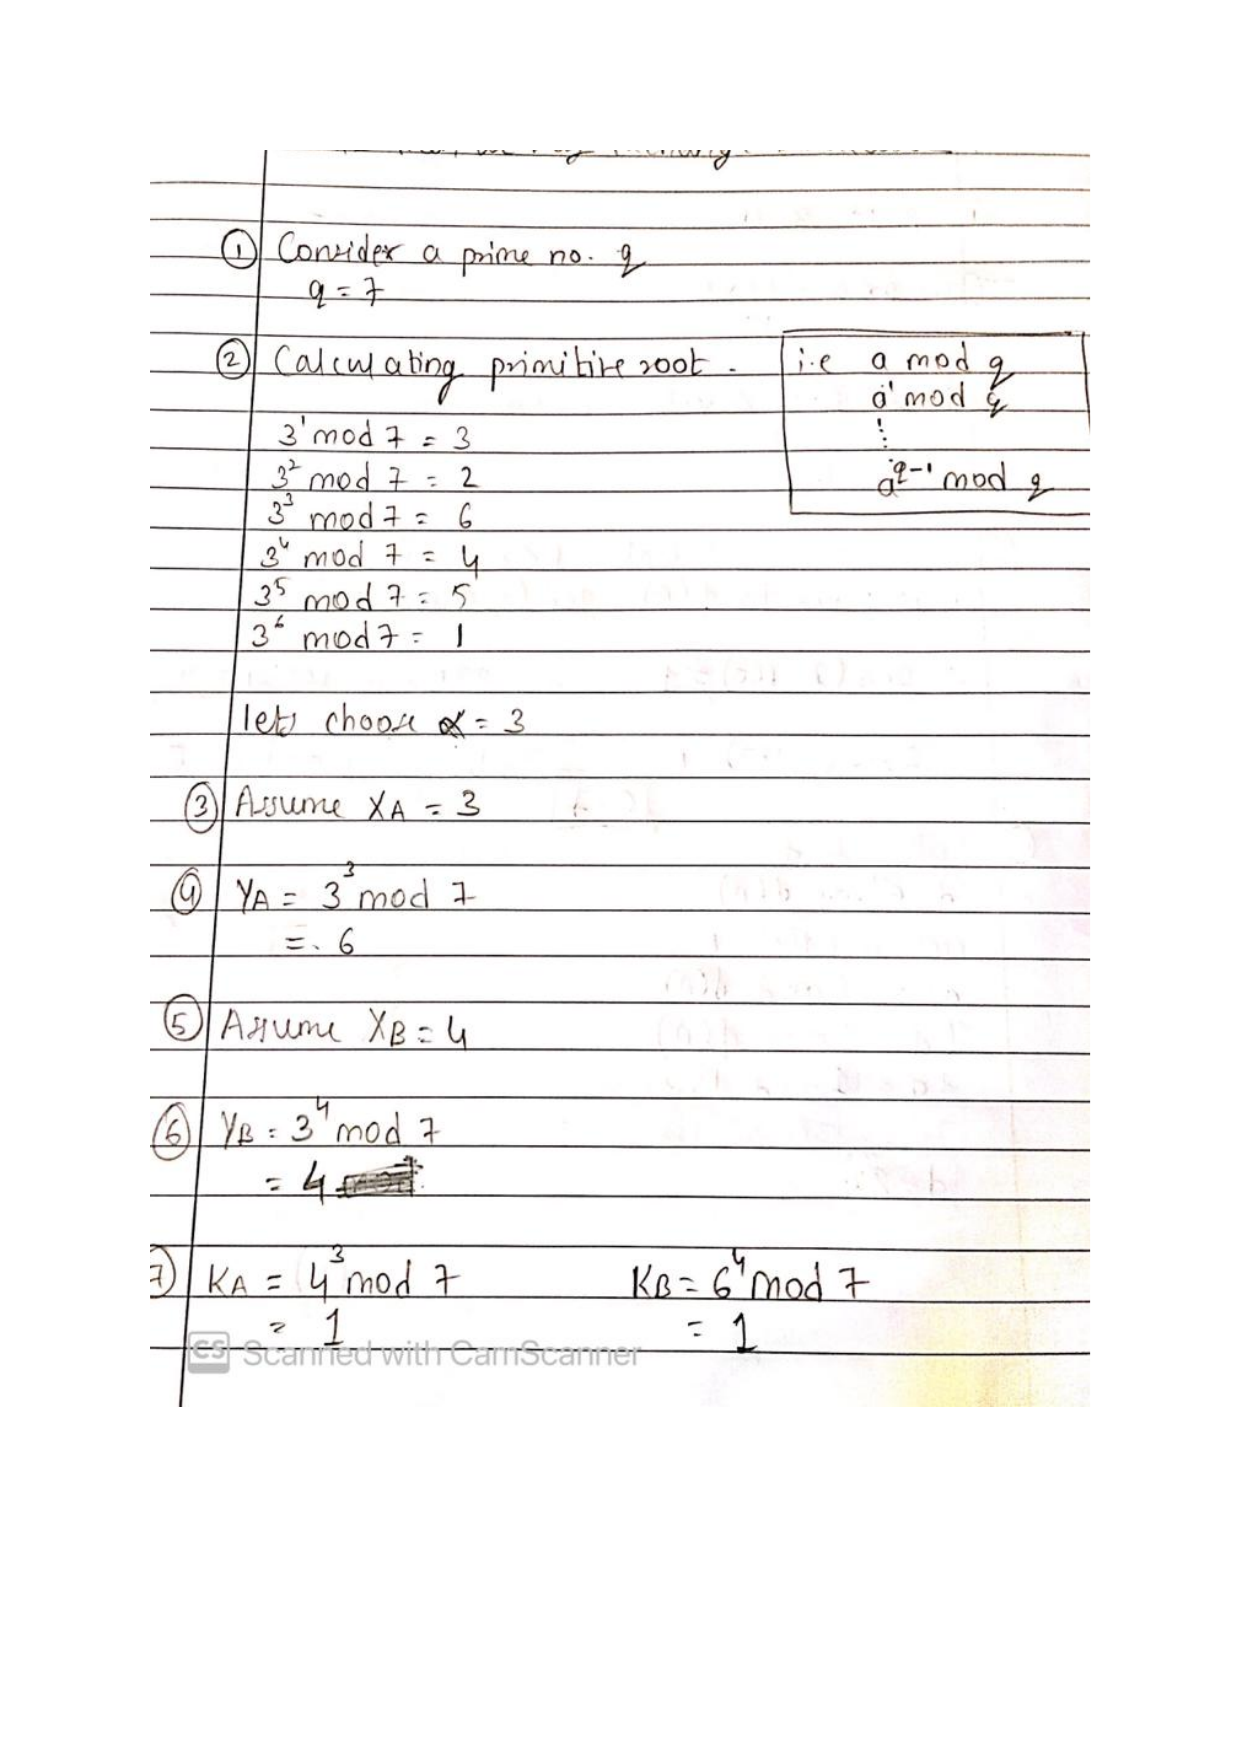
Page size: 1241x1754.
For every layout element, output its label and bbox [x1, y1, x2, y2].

picture [150, 150, 1091, 1407]
